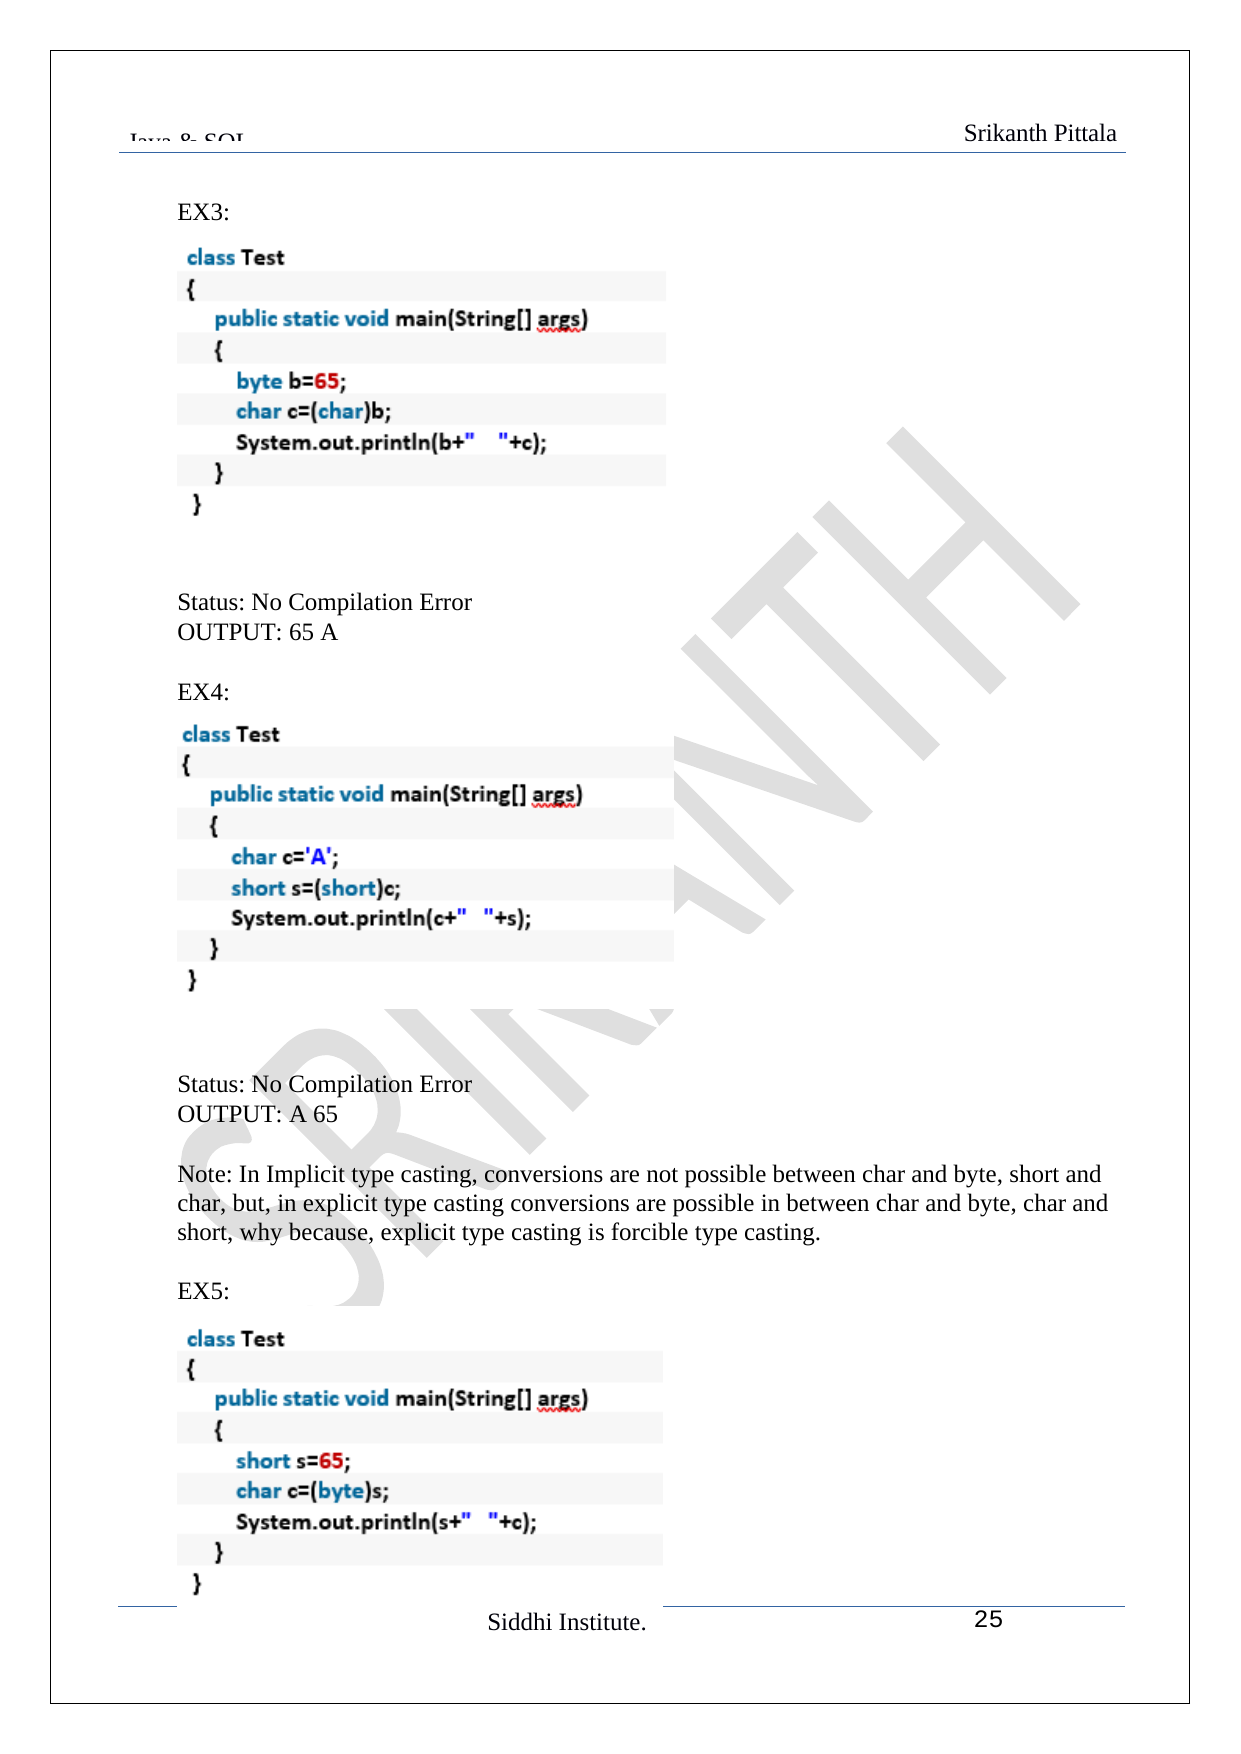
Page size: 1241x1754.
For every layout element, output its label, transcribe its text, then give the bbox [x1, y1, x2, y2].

picture [177, 707, 674, 1009]
text Status: No Compilation Error [177, 1069, 1134, 1098]
text EX3: [177, 197, 1134, 225]
text OUTPUT: A 65 [177, 1099, 1134, 1128]
text OUTPUT: 65 A [177, 617, 1134, 646]
text Note: In Implicit type casting, conversions are not possible between char and byte, short and char, but, in explicit type casting conversions are possible in between char and byte, char and short, why because, explicit type casting is forcible type casting. [177, 1159, 1134, 1245]
picture [177, 1306, 663, 1611]
text EX4: [177, 677, 1134, 706]
text Status: No Compilation Error [177, 587, 1134, 616]
text EX5: [177, 1276, 1134, 1305]
picture [177, 226, 667, 527]
